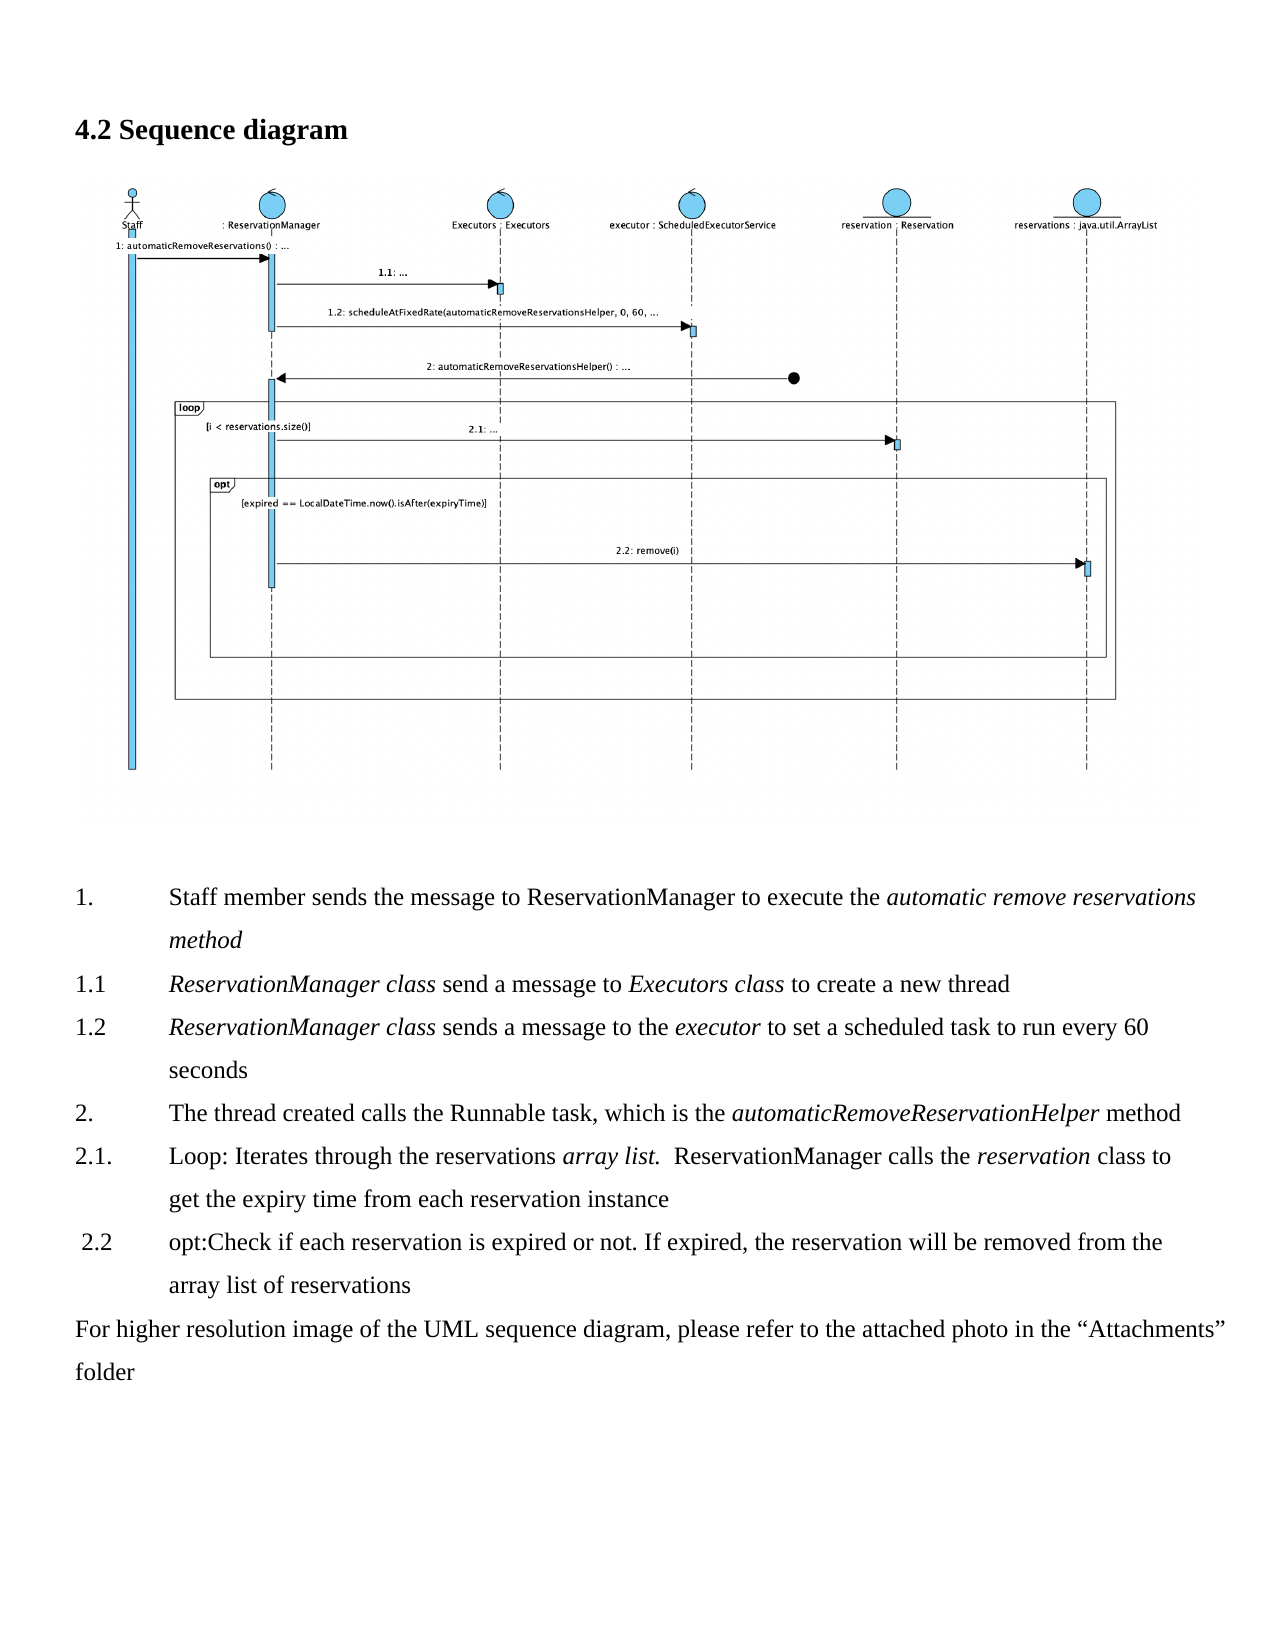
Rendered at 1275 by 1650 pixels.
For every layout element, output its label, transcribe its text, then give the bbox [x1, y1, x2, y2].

text 2. The thread created calls the Runnable task, which is the automaticRemoveReservationHelper method [75, 1098, 1200, 1127]
text 1.1 ReservationManager class send a message to Executors class to create a new thread [75, 969, 1200, 997]
text For higher resolution image of the UML sequence diagram, please refer to the attached photo in the “Attachments” folder [75, 1314, 1256, 1386]
picture [75, 175, 1200, 825]
text 1.2 ReservationManager class sends a message to the executor to set a scheduled task to run every 60 seconds [75, 1012, 1200, 1084]
text 2.2 opt:Check if each reservation is expired or not. If expired, the reservation will be removed from the array list of reservations [75, 1227, 1200, 1299]
text 2.1. Loop: Iterates through the reservations array list. ReservationManager calls the reservation class to get the expiry time from each reservation instance [75, 1141, 1200, 1213]
text 1. Staff member sends the message to ReservationManager to execute the automatic remove reservations method [75, 882, 1200, 954]
subtitle 4.2 Sequence diagram [75, 112, 1200, 146]
